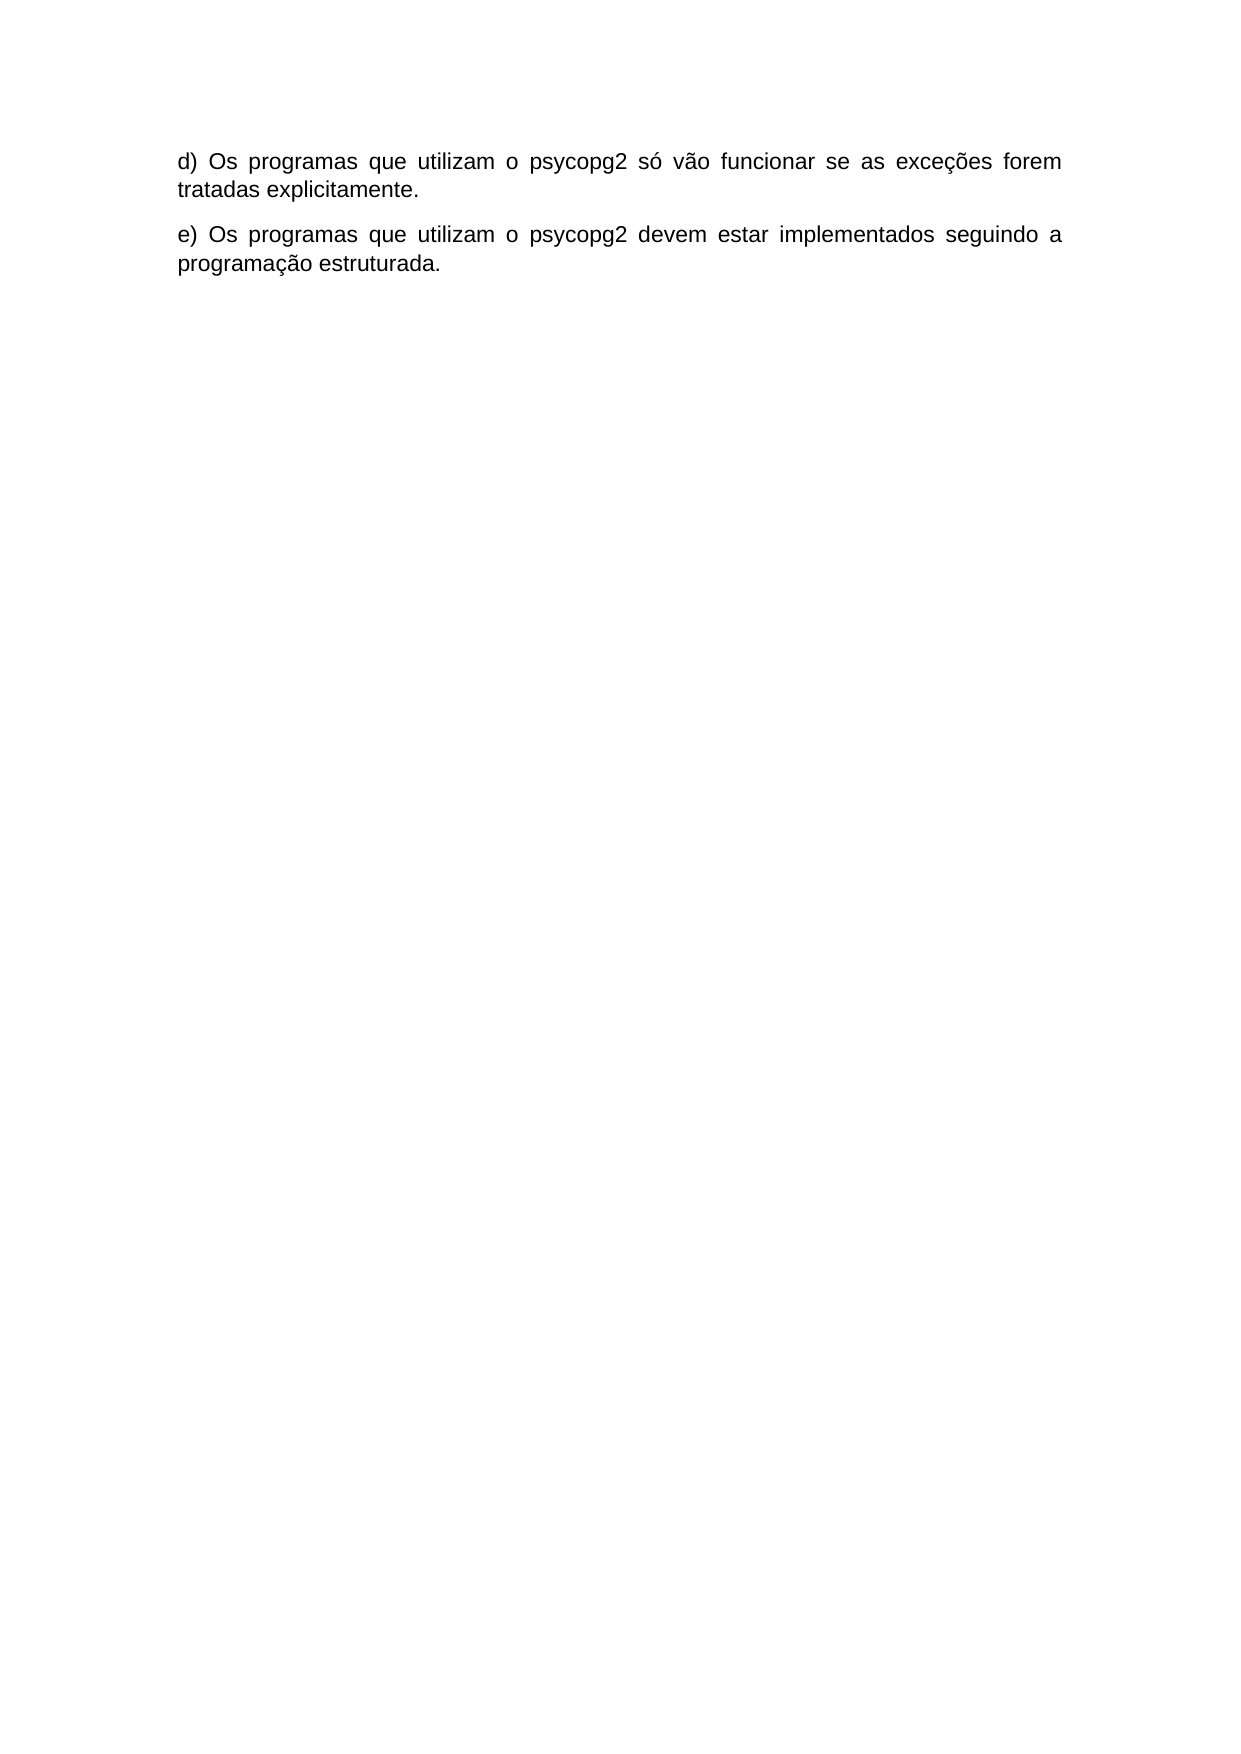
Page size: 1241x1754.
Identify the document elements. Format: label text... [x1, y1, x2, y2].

text e) Os programas que utilizam o psycopg2 devem estar implementados seguindo a programação estruturada. [177, 221, 1063, 276]
text d) Os programas que utilizam o psycopg2 só vão funcionar se as exceções forem tratadas explicitamente. [177, 148, 1063, 202]
